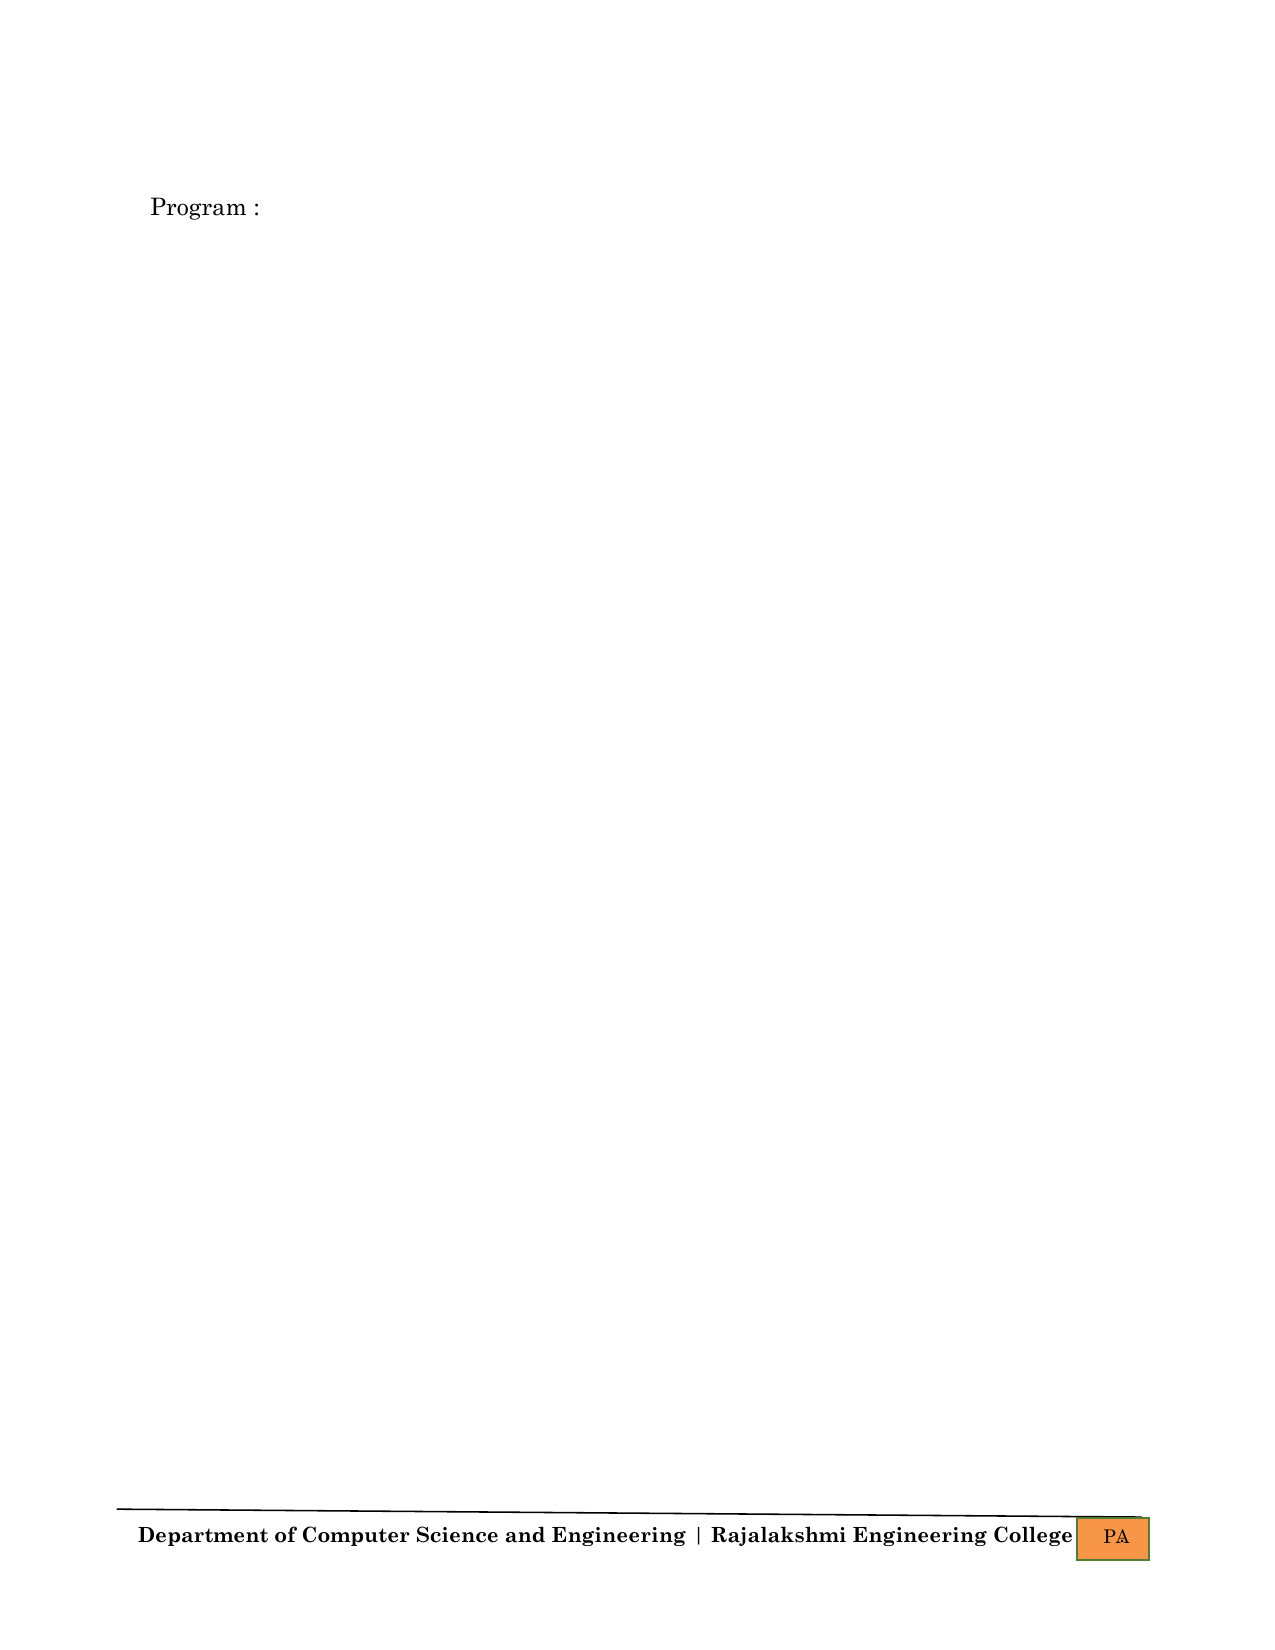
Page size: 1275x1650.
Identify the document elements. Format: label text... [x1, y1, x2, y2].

text Program : [150, 191, 1125, 220]
